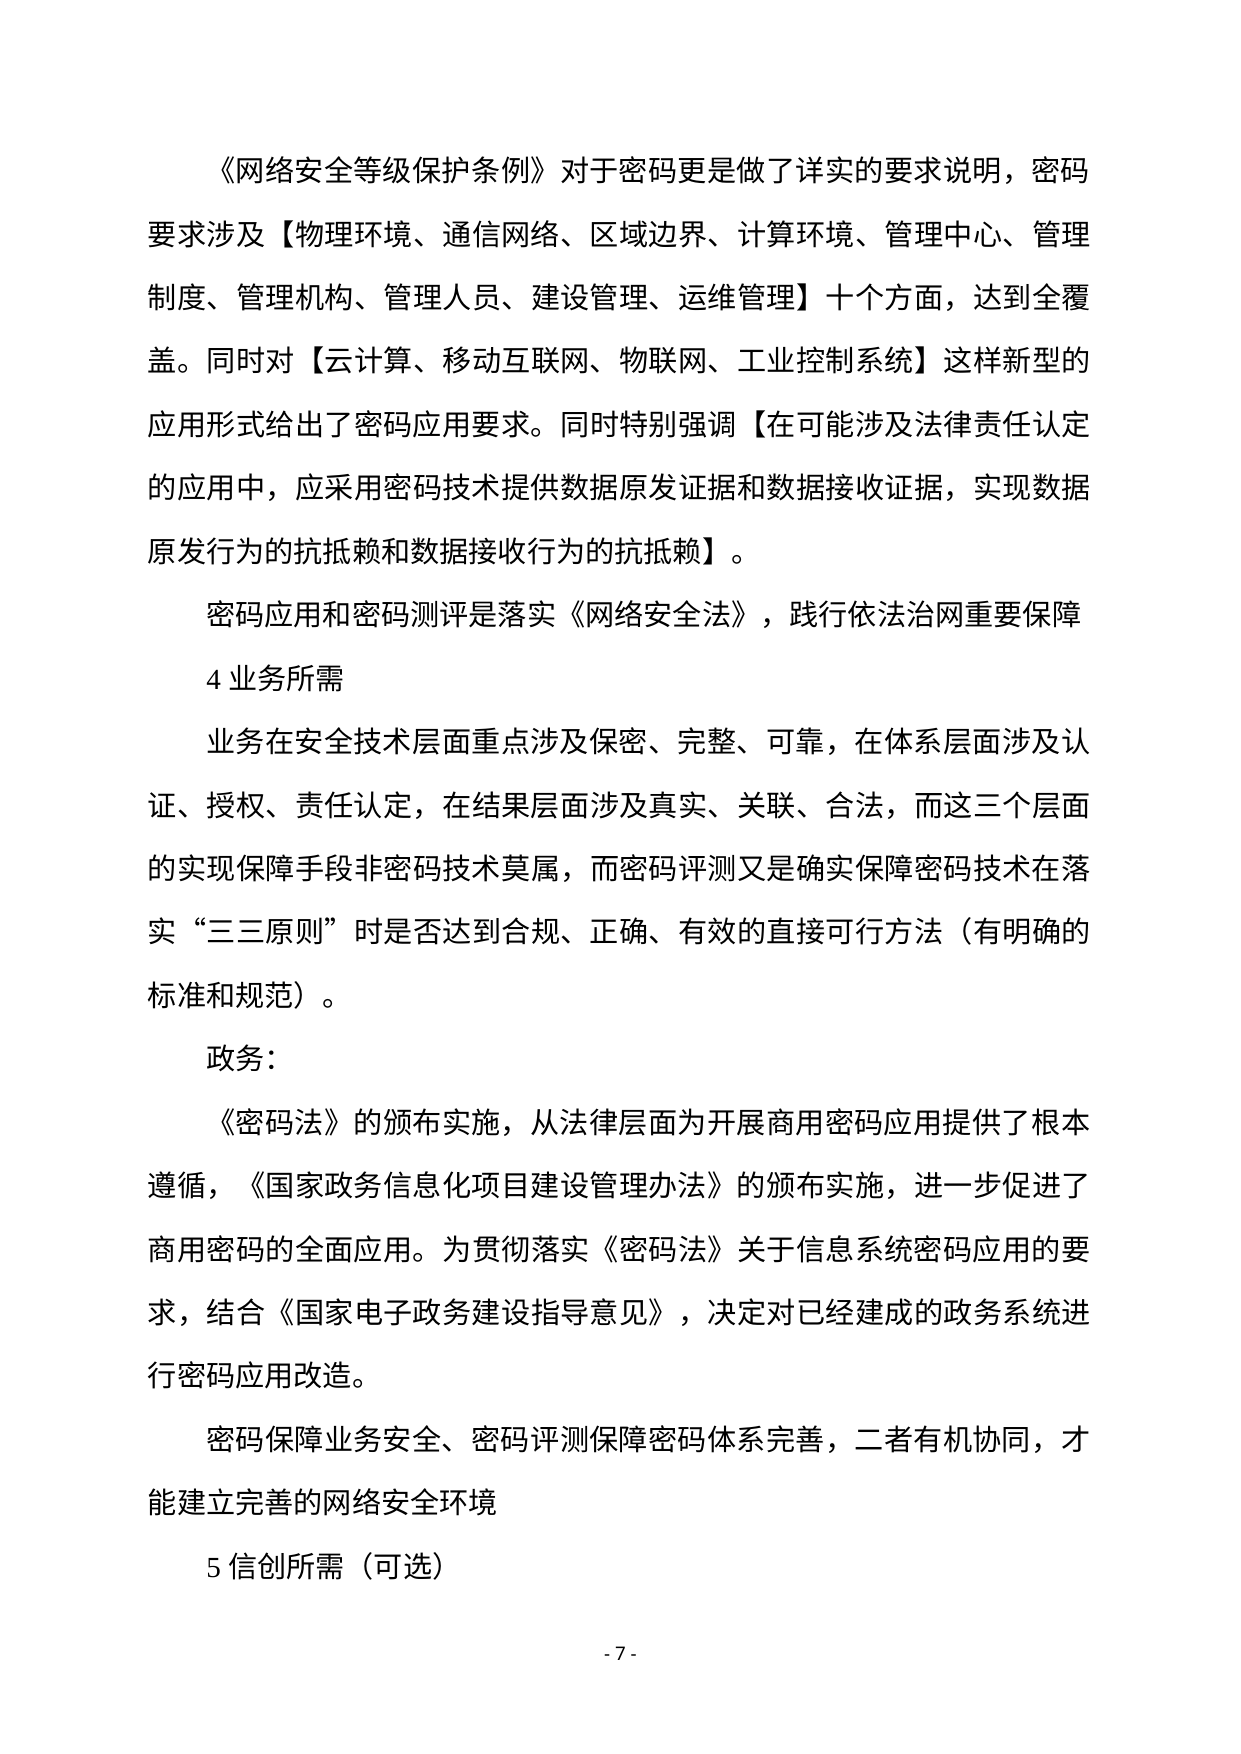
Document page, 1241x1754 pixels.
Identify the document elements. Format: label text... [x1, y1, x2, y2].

text 密码保障业务安全、密码评测保障密码体系完善，二者有机协同，才能建立完善的网络安全环境 [148, 1416, 1092, 1522]
text 《网络安全等级保护条例》对于密码更是做了详实的要求说明，密码要求涉及【物理环境、通信网络、区域边界、计算环境、管理中心、管理制度、管理机构、管理人员、建设管理、运维管理】十个方面，达到全覆盖。同时对【云计算、移动互联网、物联网、工业控制系统】这样新型的应用形式给出了密码应用要求。同时特别强调【在可能涉及法律责任认定的应用中，应采用密码技术提供数据原发证据和数据接收证据，实现数据原发行为的抗抵赖和数据接收行为的抗抵赖】。 [148, 148, 1092, 571]
text 政务： [148, 1036, 1092, 1078]
text 业务在安全技术层面重点涉及保密、完整、可靠，在体系层面涉及认证、授权、责任认定，在结果层面涉及真实、关联、合法，而这三个层面的实现保障手段非密码技术莫属，而密码评测又是确实保障密码技术在落实“三三原则”时是否达到合规、正确、有效的直接可行方法（有明确的标准和规范）。 [148, 719, 1092, 1015]
text 5 信创所需（可选） [148, 1543, 1092, 1586]
text 4 业务所需 [148, 655, 1092, 697]
text 《密码法》的颁布实施，从法律层面为开展商用密码应用提供了根本遵循，《国家政务信息化项目建设管理办法》的颁布实施，进一步促进了商用密码的全面应用。为贯彻落实《密码法》关于信息系统密码应用的要求，结合《国家电子政务建设指导意见》，决定对已经建成的政务系统进行密码应用改造。 [148, 1099, 1092, 1395]
text 密码应用和密码测评是落实《网络安全法》，践行依法治网重要保障 [148, 592, 1092, 634]
